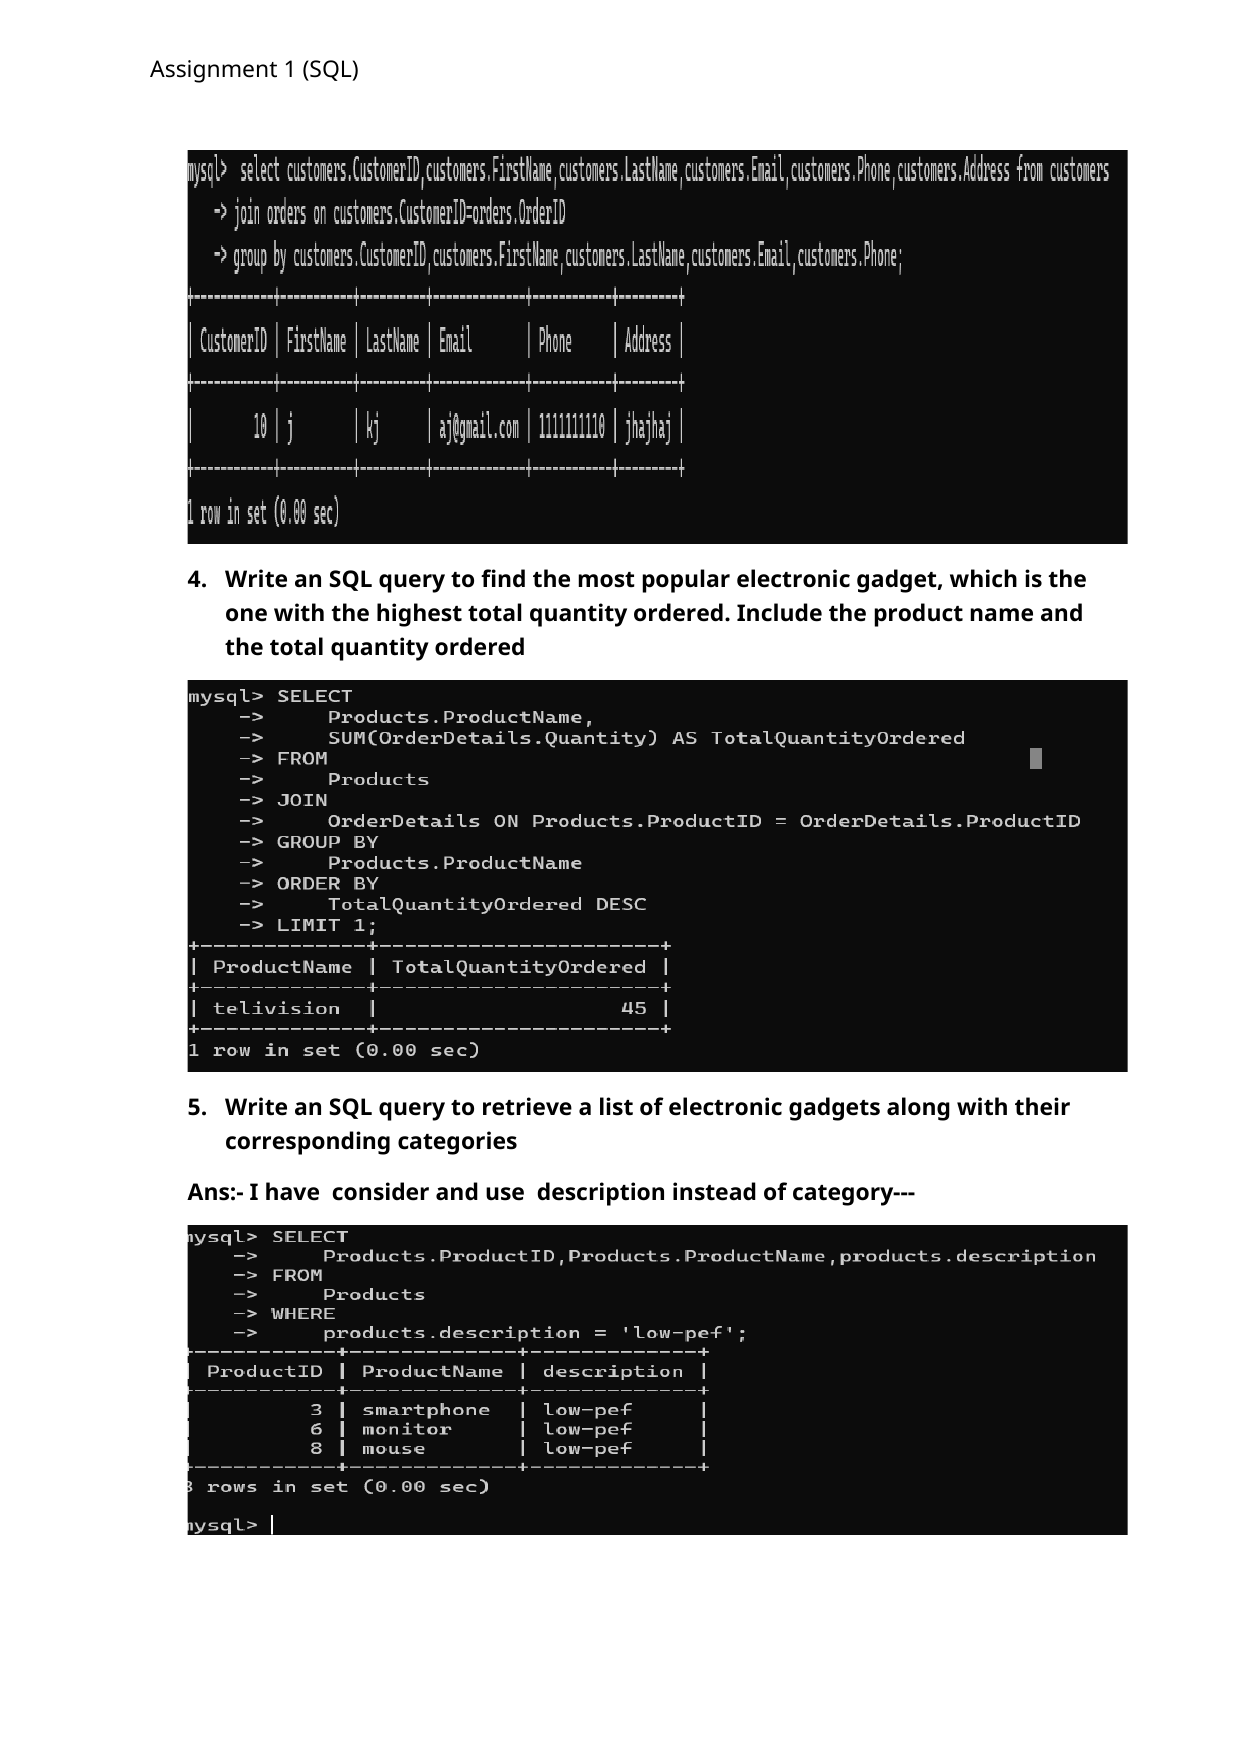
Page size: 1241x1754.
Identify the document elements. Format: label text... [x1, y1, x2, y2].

list Write an SQL query to retrieve a list of electronic gadgets along with their corresponding categories [187, 1091, 1090, 1156]
picture [187, 1225, 1128, 1535]
picture [187, 150, 1128, 544]
picture [187, 680, 1128, 1072]
list Write an SQL query to find the most popular electronic gadget, which is the one with the highest total quantity ordered. Include the product name and the total quantity ordered [187, 563, 1090, 662]
text Ans:- I have consider and use description instead of category--- [187, 1175, 1090, 1207]
